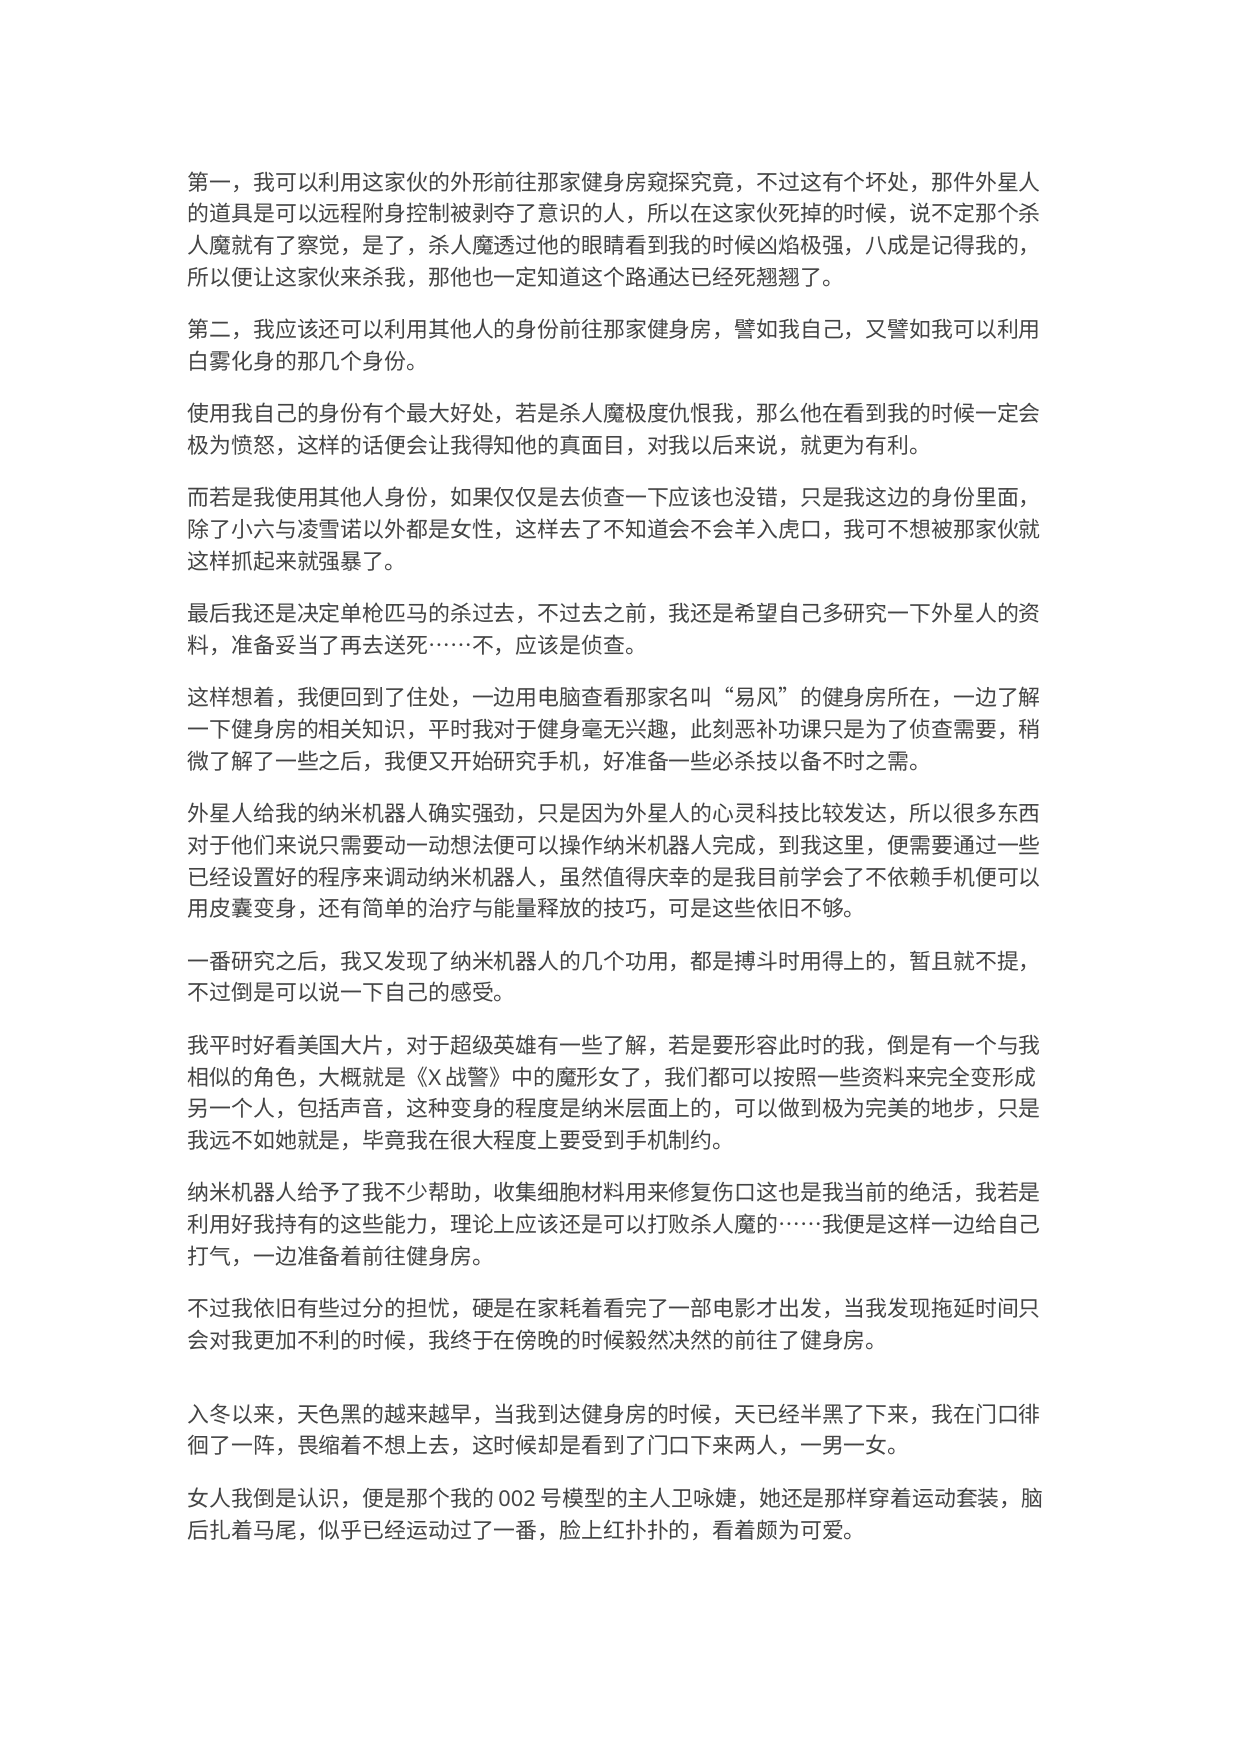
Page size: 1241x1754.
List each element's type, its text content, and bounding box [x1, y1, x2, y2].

text 女人我倒是认识，便是那个我的002号模型的主人卫咏婕，她还是那样穿着运动套装，脑后扎着马尾，似乎已经运动过了一番，脸上红扑扑的，看着颇为可爱。& d! O1 o5 } }: m1 K' y" o9 a [219, 1481, 1053, 1566]
text 第一，我可以利用这家伙的外形前往那家健身房窥探究竟，不过这有个坏处，那件外星人的道具是可以远程附身控制被剥夺了意识的人，所以在这家伙死掉的时候，说不定那个杀人魔就有了察觉，是了，杀人魔透过他的眼睛看到我的时候凶焰极强，八成是记得我的，所以便让这家伙来杀我，那他也一定知道这个路通达已经死翘翘了。 [187, 164, 1053, 291]
text 纳米机器人给予了我不少帮助，收集细胞材料用来修复伤口这也是我当前的绝活，我若是利用好我持有的这些能力，理论上应该还是可以打败杀人魔的……我便是这样一边给自己打气，一边准备着前往健身房。 [494, 1175, 1053, 1270]
text 第二，我应该还可以利用其他人的身份前往那家健身房，譬如我自己，又譬如我可以利用白雾化身的那几个身份。% n4 ~$ M' z/ F [428, 312, 1053, 375]
text 我平时好看美国大片，对于超级英雄有一些了解，若是要形容此时的我，倒是有一个与我相似的角色，大概就是《X战警》中的魔形女了，我们都可以按照一些资料来完全变形成另一个人，包括声音，这种变身的程度是纳米层面上的，可以做到极为完美的地步，只是我远不如她就是，毕竟我在很大程度上要受到手机制约。 [187, 1028, 1053, 1154]
text 外星人给我的纳米机器人确实强劲，只是因为外星人的心灵科技比较发达，所以很多东西对于他们来说只需要动一动想法便可以操作纳米机器人完成，到我这里，便需要通过一些已经设置好的程序来调动纳米机器人，虽然值得庆幸的是我目前学会了不依赖手机便可以用皮囊变身，还有简单的治疗与能量释放的技巧，可是这些依旧不够。 [187, 796, 1053, 923]
text 最后我还是决定单枪匹马的杀过去，不过去之前，我还是希望自己多研究一下外星人的资料，准备妥当了再去送死……不，应该是侦查。3 ~/ n* M7 s. U1 C [647, 596, 1053, 659]
text 一番研究之后，我又发现了纳米机器人的几个功用，都是搏斗时用得上的，暂且就不提，不过倒是可以说一下自己的感受。+ g( r3 M2 j9 Z% Y( h* C: V [516, 944, 1053, 1007]
text 而若是我使用其他人身份，如果仅仅是去侦查一下应该也没错，只是我这边的身份里面，除了小六与凌雪诺以外都是女性，这样去了不知道会不会羊入虎口，我可不想被那家伙就这样抓起来就强暴了。! B# a h6 z1 u2 Z( s [406, 480, 1053, 575]
text 不过我依旧有些过分的担忧，硬是在家耗着看完了一部电影才出发，当我发现拖延时间只会对我更加不利的时候，我终于在傍晚的时候毅然决然的前往了健身房。0 V, k+ h) v& K4 y1 D2 k# A [187, 1291, 1053, 1376]
